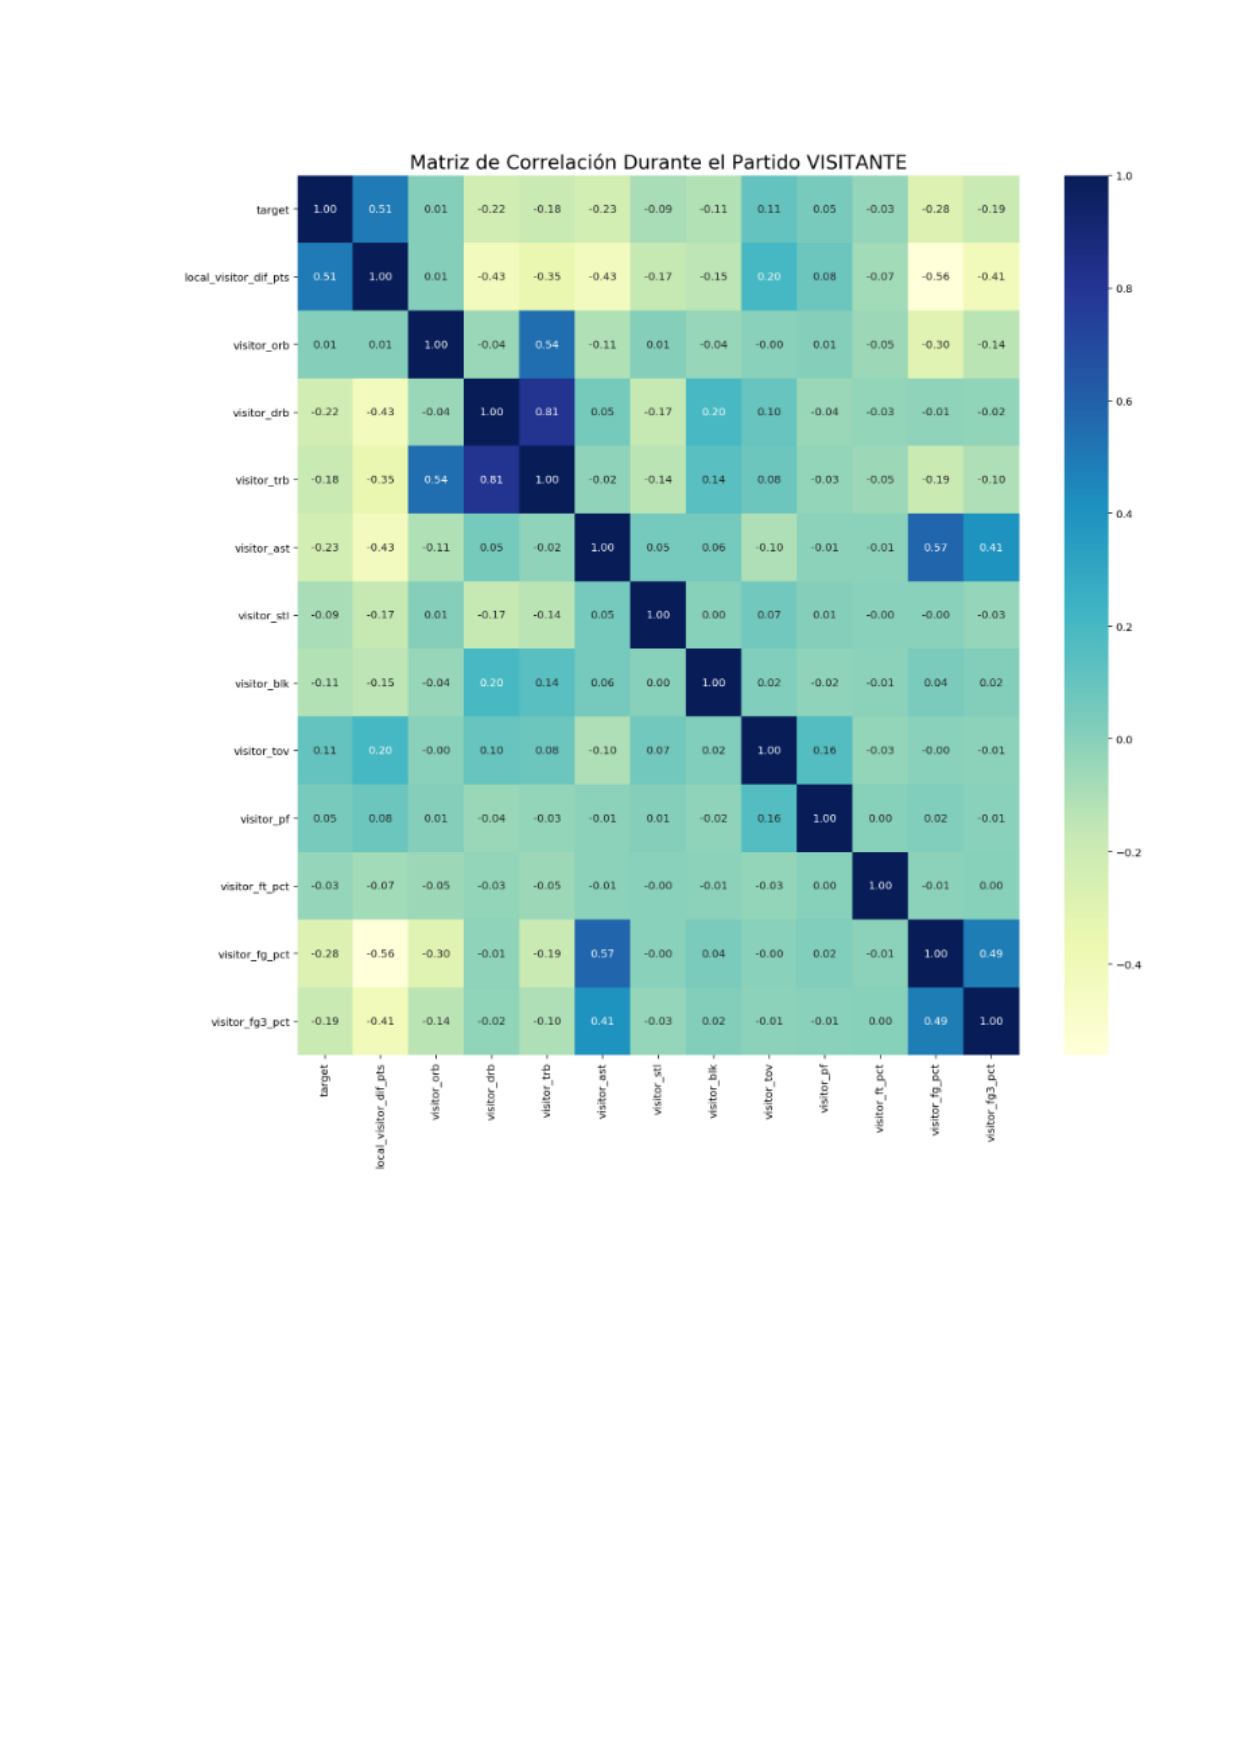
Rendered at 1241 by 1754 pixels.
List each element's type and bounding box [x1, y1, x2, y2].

picture [177, 147, 1159, 1176]
